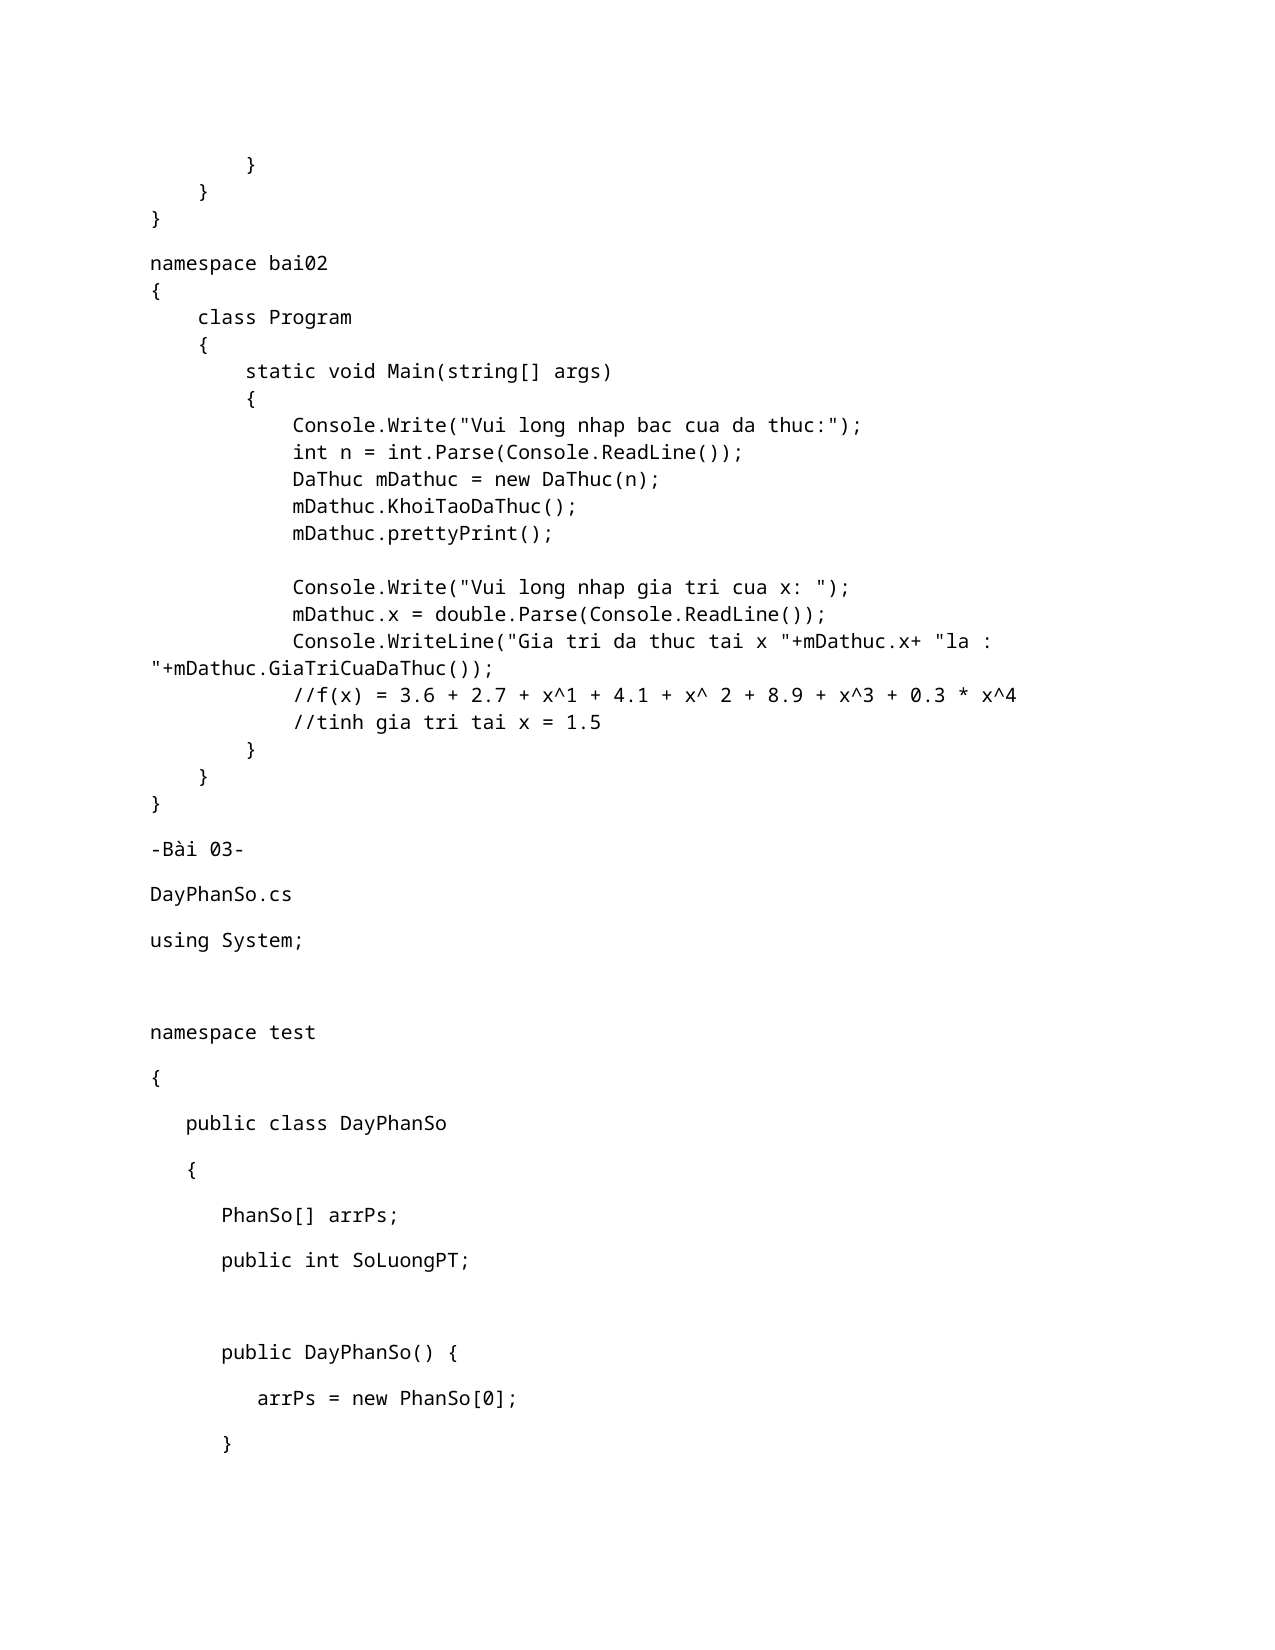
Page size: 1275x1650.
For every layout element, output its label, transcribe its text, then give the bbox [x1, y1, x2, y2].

text Console.WriteLine("Gia tri da thuc tai x "+mDathuc.x+ "la : "+mDathuc.GiaTriCuaDaThuc()); [150, 627, 1125, 681]
text mDathuc.prettyPrint(); [150, 519, 1125, 546]
text -Bài 03- [150, 835, 1125, 862]
text mDathuc.KhoiTaoDaThuc(); [150, 492, 1125, 519]
text static void Main(string[] args) [150, 358, 1125, 384]
text PhanSo[] arrPs; [150, 1201, 1125, 1228]
text using System; [150, 926, 1125, 953]
text namespace bai02 [150, 250, 1125, 277]
text } [150, 735, 1125, 762]
text namespace test [150, 1018, 1125, 1045]
text int n = int.Parse(Console.ReadLine()); [150, 438, 1125, 466]
text Console.Write("Vui long nhap gia tri cua x: "); [150, 573, 1125, 600]
text { [150, 1155, 1125, 1182]
text //f(x) = 3.6 + 2.7 + x^1 + 4.1 + x^ 2 + 8.9 + x^3 + 0.3 * x^4 [150, 681, 1125, 708]
text arrPs = new PhanSo[0]; [150, 1384, 1125, 1411]
text public class DayPhanSo [150, 1109, 1125, 1136]
text { [150, 384, 1125, 412]
text } [150, 177, 1125, 204]
text { [150, 331, 1125, 358]
text } [150, 762, 1125, 789]
text mDathuc.x = double.Parse(Console.ReadLine()); [150, 600, 1125, 627]
text DaThuc mDathuc = new DaThuc(n); [150, 466, 1125, 492]
text DayPhanSo.cs [150, 881, 1125, 908]
text { [150, 1064, 1125, 1091]
text } [150, 1429, 1125, 1456]
text } [150, 789, 1125, 816]
text Console.Write("Vui long nhap bac cua da thuc:"); [150, 412, 1125, 438]
text //tinh gia tri tai x = 1.5 [150, 708, 1125, 735]
text class Program [150, 304, 1125, 331]
text { [150, 277, 1125, 304]
text } [150, 150, 1125, 177]
text public int SoLuongPT; [150, 1247, 1125, 1273]
text } [150, 204, 1125, 231]
text public DayPhanSo() { [150, 1338, 1125, 1365]
